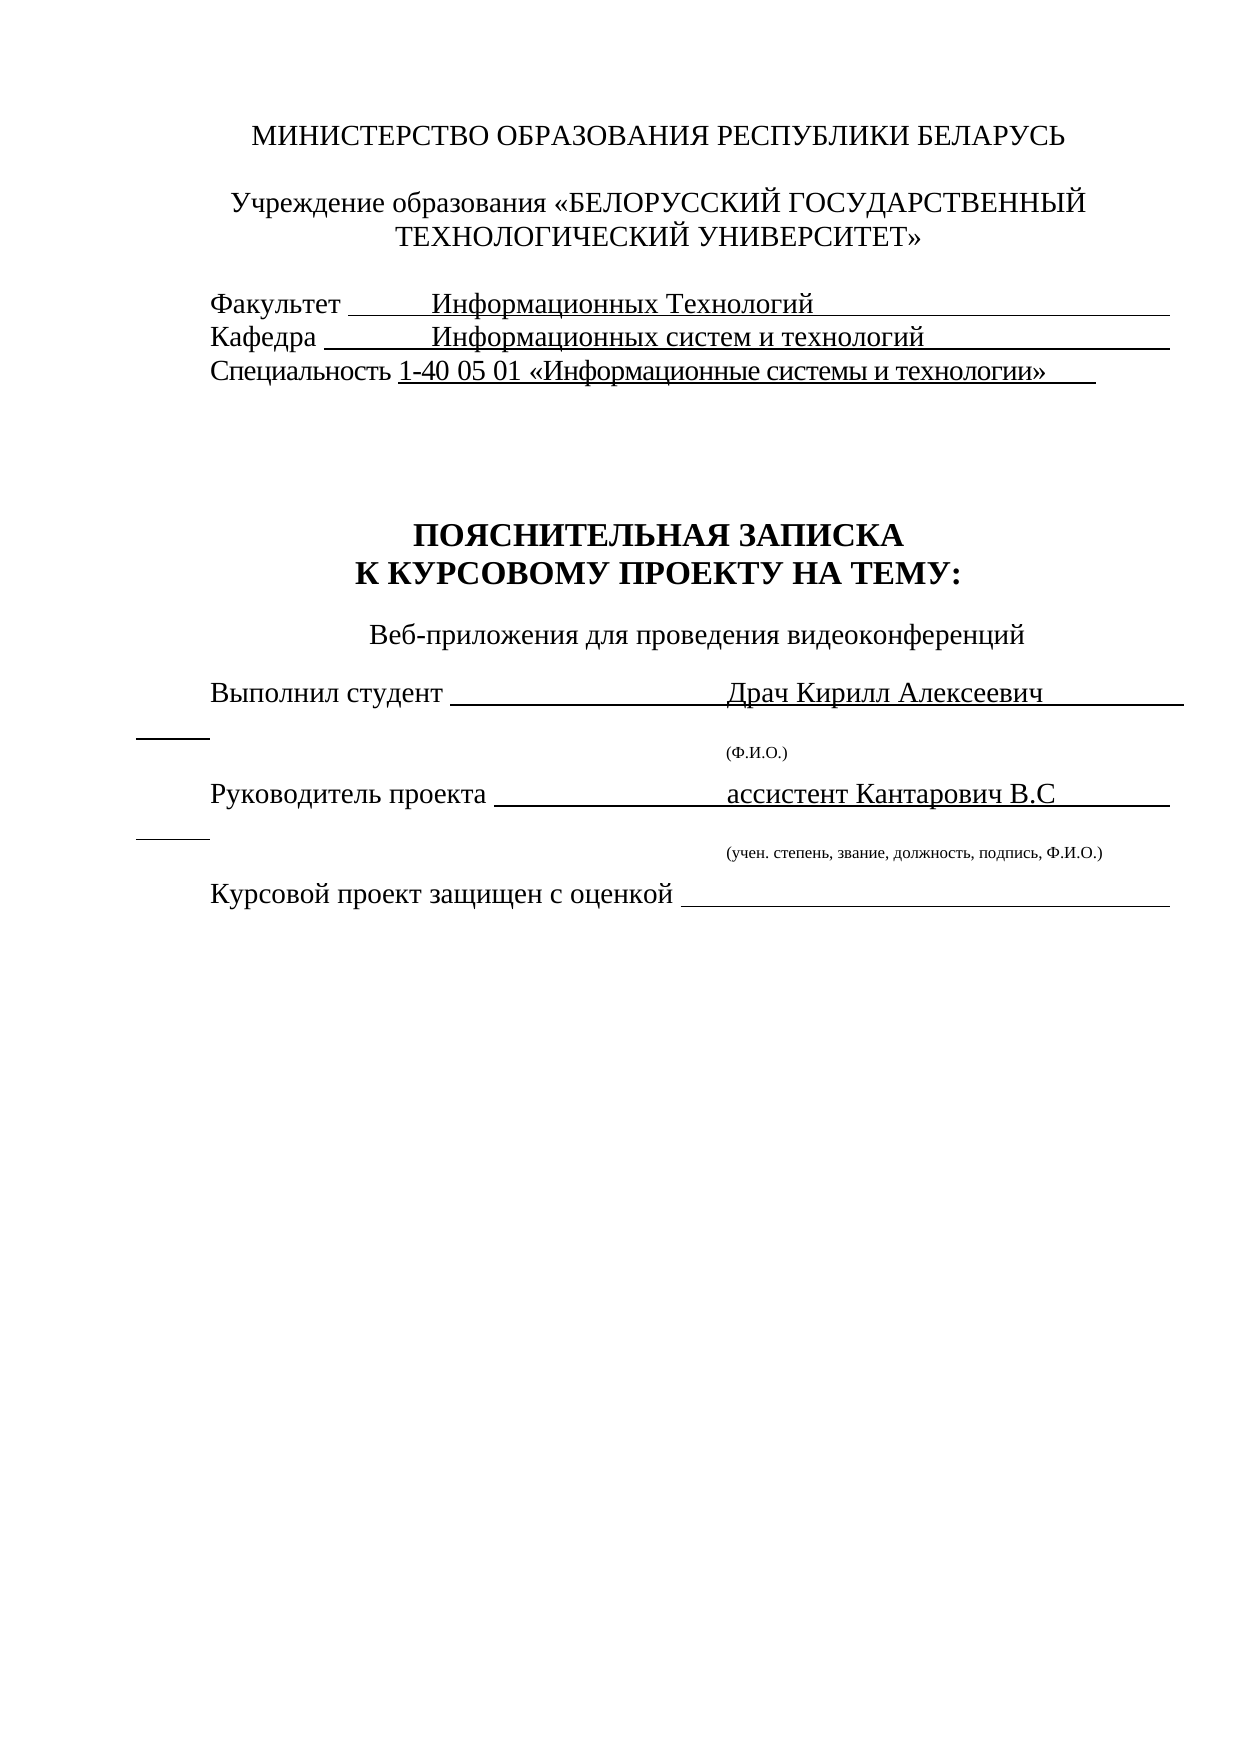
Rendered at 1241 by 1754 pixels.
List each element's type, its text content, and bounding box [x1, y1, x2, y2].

text ПОЯСНИТЕЛЬНАЯ ЗАПИСКА [136, 515, 1181, 553]
text (учен. степень, звание, должность, подпись, Ф.И.О.) [652, 843, 1184, 877]
text Факультет Информационных Технологий [136, 286, 1184, 319]
text (Ф.И.О.) [652, 742, 1184, 776]
text Веб-приложения для проведения видеоконференций [136, 617, 1184, 650]
text Специальность 1-40 05 01 «Информационные системы и технологии» [136, 353, 1184, 386]
text Учреждение образования «БЕЛОРУССКИЙ ГОСУДАРСТВЕННЫЙ ТЕХНОЛОГИЧЕСКИЙ УНИВЕРСИТЕТ» [136, 185, 1181, 252]
text Курсовой проект защищен с оценкой [136, 877, 1184, 910]
text Выполнил студент Драч Кирилл Алексеевич [136, 675, 1184, 742]
text Кафедра Информационных систем и технологий [136, 319, 1184, 353]
text К КУРСОВОМУ ПРОЕКТУ НА ТЕМУ: [136, 553, 1181, 592]
text МИНИСТЕРСТВО ОБРАЗОВАНИЯ РЕСПУБЛИКИ БЕЛАРУСЬ [136, 118, 1181, 152]
text Руководитель проекта ассистент Кантарович В.С [136, 776, 1184, 843]
